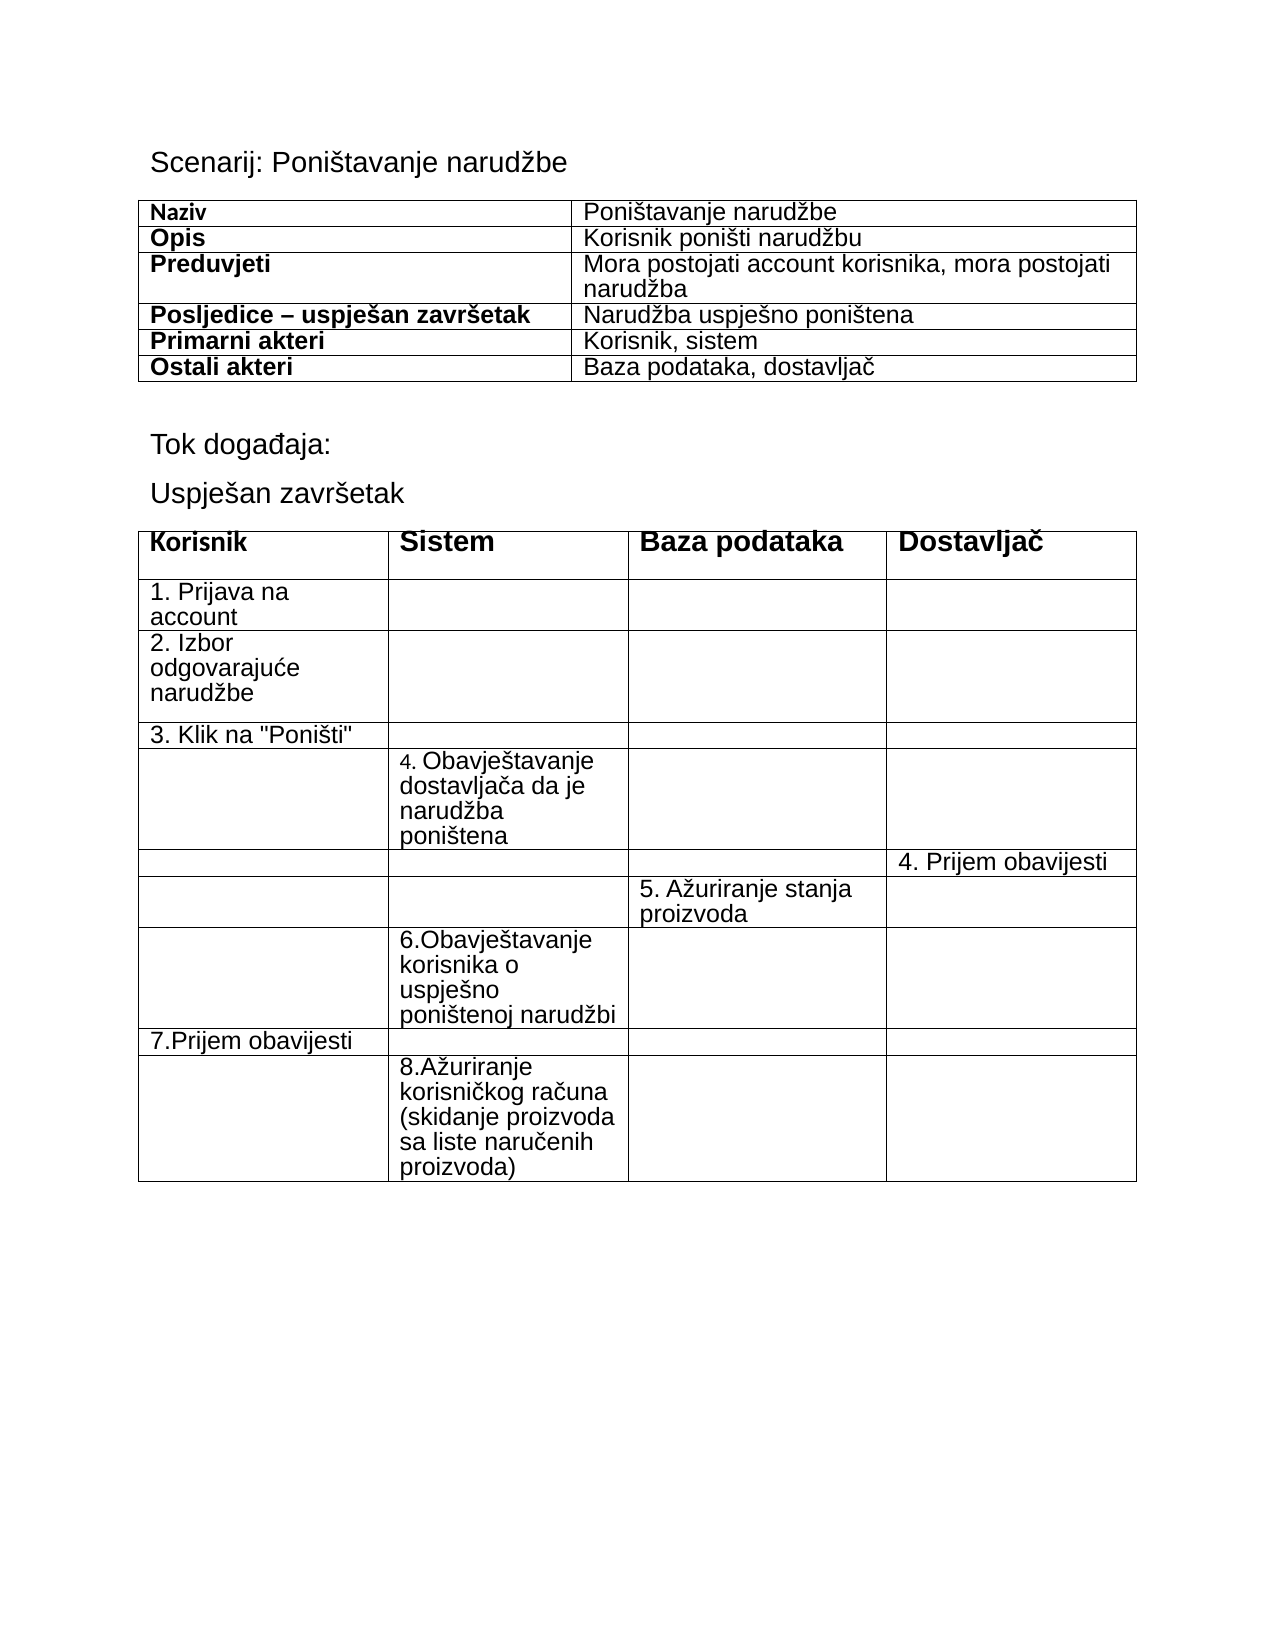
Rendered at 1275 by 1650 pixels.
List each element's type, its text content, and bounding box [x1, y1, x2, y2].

table_cell [389, 850, 628, 876]
table_cell Mora postojati account korisnika, mora postojati narudžba [572, 253, 1136, 303]
table_header Korisnik [139, 532, 388, 579]
table_cell [629, 1029, 886, 1054]
table_cell [629, 850, 886, 876]
table_cell Korisnik poništi narudžbu [572, 227, 1136, 252]
table_cell Korisnik, sistem [572, 330, 1136, 355]
table_cell [139, 749, 388, 849]
table_cell Posljedice – uspješan završetak [139, 304, 571, 329]
table_header Naziv [139, 201, 571, 226]
table_cell [139, 850, 388, 876]
table_cell [389, 631, 628, 722]
text Scenarij: Poništavanje narudžbe [150, 150, 1125, 179]
table_cell [389, 723, 628, 748]
table_cell [139, 928, 388, 1028]
table_cell 4. Prijem obavijesti [887, 850, 1136, 876]
table_cell 1. Prijava na account [139, 580, 388, 630]
text Uspješan završetak [150, 481, 1125, 510]
table_cell Opis [139, 227, 571, 252]
table_cell 3. Klik na "Poništi" [139, 723, 388, 748]
table_cell [887, 631, 1136, 722]
table_cell 7.Prijem obavijesti [139, 1029, 388, 1054]
table_cell [389, 877, 628, 927]
table_cell [629, 631, 886, 722]
table_cell Baza podataka, dostavljač [572, 356, 1136, 381]
table_cell [139, 1056, 388, 1181]
table_cell [887, 580, 1136, 630]
table_cell 4. Obavještavanje dostavljača da je narudžba poništena [389, 749, 628, 849]
table_cell 6.Obavještavanje korisnika o uspješno poništenoj narudžbi [389, 928, 628, 1028]
table_cell [887, 723, 1136, 748]
table_cell Narudžba uspješno poništena [572, 304, 1136, 329]
table_cell Primarni akteri [139, 330, 571, 355]
table_cell [139, 877, 388, 927]
table_cell Preduvjeti [139, 253, 571, 303]
table_cell [887, 877, 1136, 927]
table_cell [389, 580, 628, 630]
table_header Dostavljač [887, 532, 1136, 579]
table_cell 8.Ažuriranje korisničkog računa (skidanje proizvoda sa liste naručenih proizvoda) [389, 1056, 628, 1181]
table_header Sistem [389, 532, 628, 579]
table_cell Ostali akteri [139, 356, 571, 381]
table_cell [887, 749, 1136, 849]
table_cell [629, 1056, 886, 1181]
table_cell [887, 1029, 1136, 1054]
table_cell [887, 1056, 1136, 1181]
text Tok događaja: [150, 431, 1125, 460]
table_cell 2. Izbor odgovarajuće narudžbe [139, 631, 388, 722]
table_cell [629, 749, 886, 849]
table_cell [629, 580, 886, 630]
table_cell [629, 928, 886, 1028]
table_header Baza podataka [629, 532, 886, 579]
table_cell [389, 1029, 628, 1054]
table_cell [629, 723, 886, 748]
table_cell [887, 928, 1136, 1028]
table_cell 5. Ažuriranje stanja proizvoda [629, 877, 886, 927]
table_header Poništavanje narudžbe [572, 201, 1136, 226]
